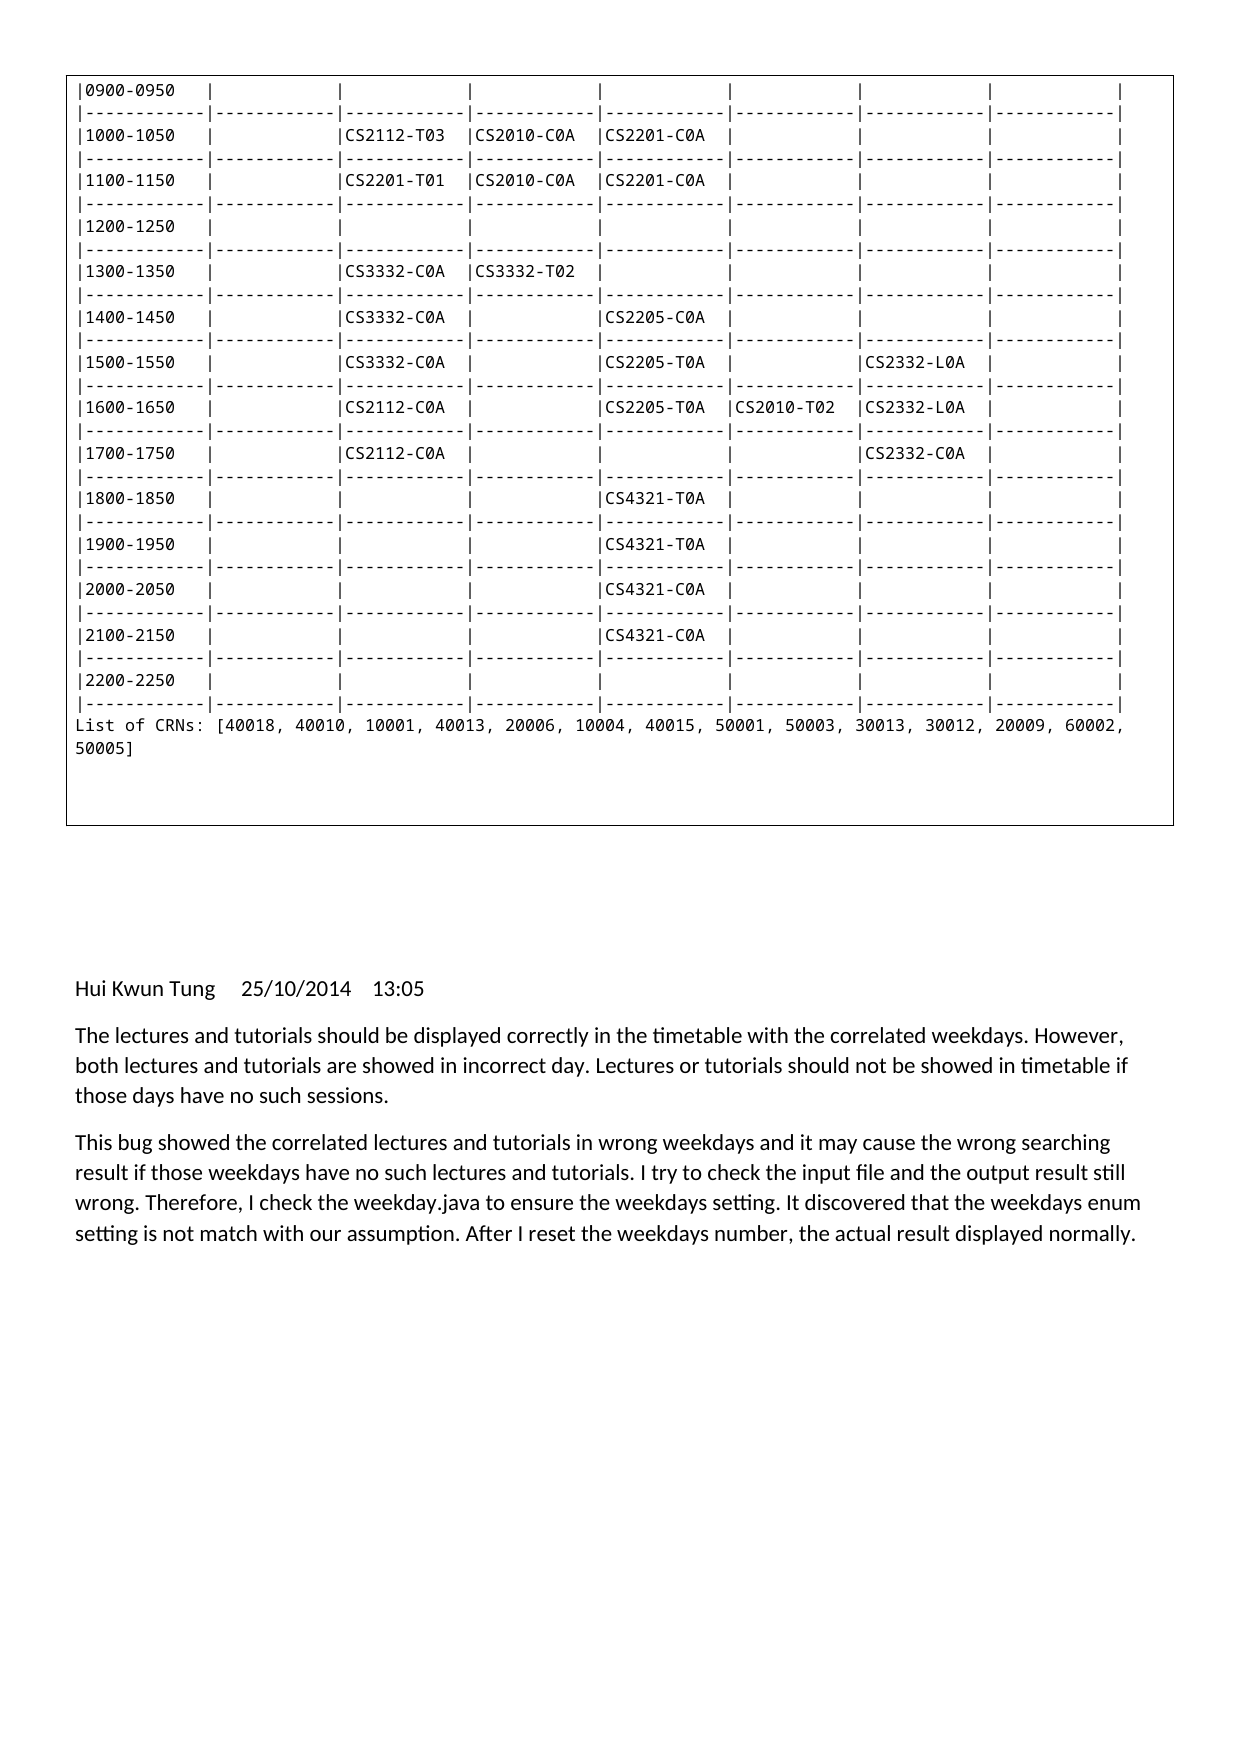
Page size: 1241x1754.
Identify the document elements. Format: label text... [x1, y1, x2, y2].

text |2200-2250 | | | | | | | | [75, 668, 1165, 691]
text |------------|------------|------------|------------|------------|------------|------------|------------| [75, 691, 1165, 714]
text |1300-1350 | |CS3332-C0A |CS3332-T02 | | | | | [75, 260, 1165, 282]
text |1900-1950 | | | |CS4321-T0A | | | | [75, 532, 1165, 555]
text |------------|------------|------------|------------|------------|------------|------------|------------| [75, 419, 1165, 441]
text |1200-1250 | | | | | | | | [75, 214, 1165, 237]
text |------------|------------|------------|------------|------------|------------|------------|------------| [75, 373, 1165, 396]
text |------------|------------|------------|------------|------------|------------|------------|------------| [75, 555, 1165, 578]
text |------------|------------|------------|------------|------------|------------|------------|------------| [75, 646, 1165, 668]
text Hui Kwun Tung 25/10/2014 13:05 [75, 974, 1165, 1002]
text |1400-1450 | |CS3332-C0A | |CS2205-C0A | | | | [75, 305, 1165, 328]
text |1500-1550 | |CS3332-C0A | |CS2205-T0A | |CS2332-L0A | | [75, 351, 1165, 373]
text This bug showed the correlated lectures and tutorials in wrong weekdays and it may cause the wrong searching result if those weekdays have no such lectures and tutorials. I try to check the input file and the output result still wrong. Therefore, I check the weekday.java to ensure the weekdays setting. It discovered that the weekdays enum setting is not match with our assumption. After I reset the weekdays number, the actual result displayed normally. [75, 1128, 1165, 1247]
text |------------|------------|------------|------------|------------|------------|------------|------------| [75, 282, 1165, 305]
text |------------|------------|------------|------------|------------|------------|------------|------------| [75, 237, 1165, 260]
text |1100-1150 | |CS2201-T01 |CS2010-C0A |CS2201-C0A | | | | [75, 169, 1165, 192]
text |1600-1650 | |CS2112-C0A | |CS2205-T0A |CS2010-T02 |CS2332-L0A | | [75, 396, 1165, 419]
text |1000-1050 | |CS2112-T03 |CS2010-C0A |CS2201-C0A | | | | [75, 123, 1165, 146]
text |2100-2150 | | | |CS4321-C0A | | | | [75, 623, 1165, 646]
text List of CRNs: [40018, 40010, 10001, 40013, 20006, 10004, 40015, 50001, 50003, 30013, 30012, 20009, 60002, 50005] [75, 714, 1165, 759]
text The lectures and tutorials should be displayed correctly in the timetable with the correlated weekdays. However, both lectures and tutorials are showed in incorrect day. Lectures or tutorials should not be showed in timetable if those days have no such sessions. [75, 1021, 1165, 1109]
text |1700-1750 | |CS2112-C0A | | | |CS2332-C0A | | [75, 441, 1165, 464]
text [75, 101, 1165, 123]
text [75, 146, 1165, 169]
text |------------|------------|------------|------------|------------|------------|------------|------------| [75, 464, 1165, 487]
text |------------|------------|------------|------------|------------|------------|------------|------------| [75, 509, 1165, 532]
text |------------|------------|------------|------------|------------|------------|------------|------------| [75, 328, 1165, 351]
text |------------|------------|------------|------------|------------|------------|------------|------------| [75, 192, 1165, 214]
text |2000-2050 | | | |CS4321-C0A | | | | [75, 578, 1165, 600]
text |------------|------------|------------|------------|------------|------------|------------|------------| [75, 600, 1165, 623]
text |0900-0950 | | | | | | | | [67, 76, 1173, 101]
text |1800-1850 | | | |CS4321-T0A | | | | [75, 487, 1165, 509]
